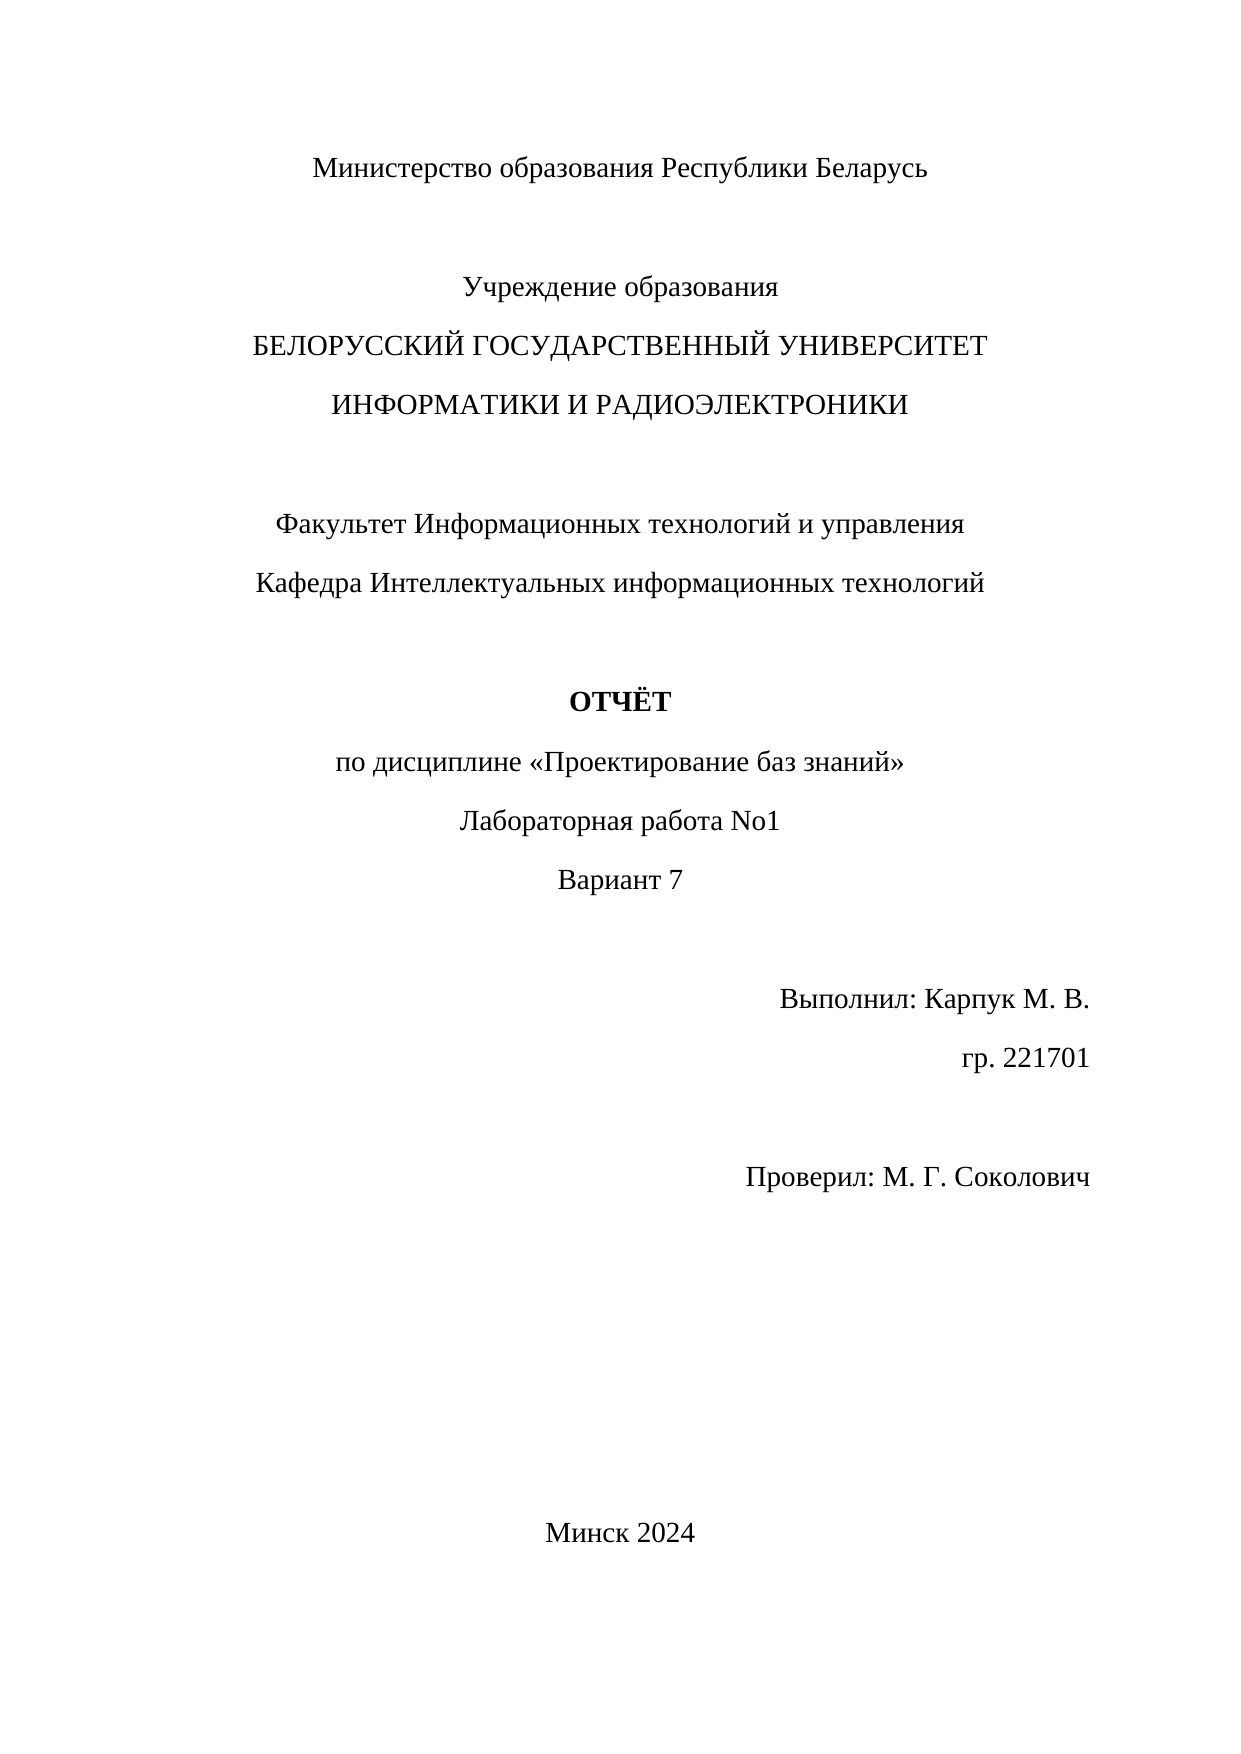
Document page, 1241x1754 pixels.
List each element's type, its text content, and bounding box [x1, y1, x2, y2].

text БЕЛОРУССКИЙ ГОСУДАРСТВЕННЫЙ УНИВЕРСИТЕТ [150, 328, 1090, 362]
text по дисциплине «Проектирование баз знаний» [150, 744, 1090, 777]
text ИНФОРМАТИКИ И РАДИОЭЛЕКТРОНИКИ [150, 387, 1090, 421]
text Проверил: М. Г. Соколович [150, 1159, 1090, 1193]
text гр. 221701 [150, 1041, 1090, 1074]
text Учреждение образования [150, 269, 1090, 302]
text Минск 2024 [150, 1516, 1090, 1549]
text Вариант 7 [150, 862, 1090, 896]
text Кафедра Интеллектуальных информационных технологий [150, 566, 1090, 599]
text Министерство образования Республики Беларусь [150, 150, 1090, 183]
text Факультет Информационных технологий и управления [150, 506, 1090, 540]
text Выполнил: Карпук М. В. [150, 981, 1090, 1015]
text Лабораторная работа No1 [150, 803, 1090, 837]
text ОТЧЁТ [150, 684, 1090, 718]
